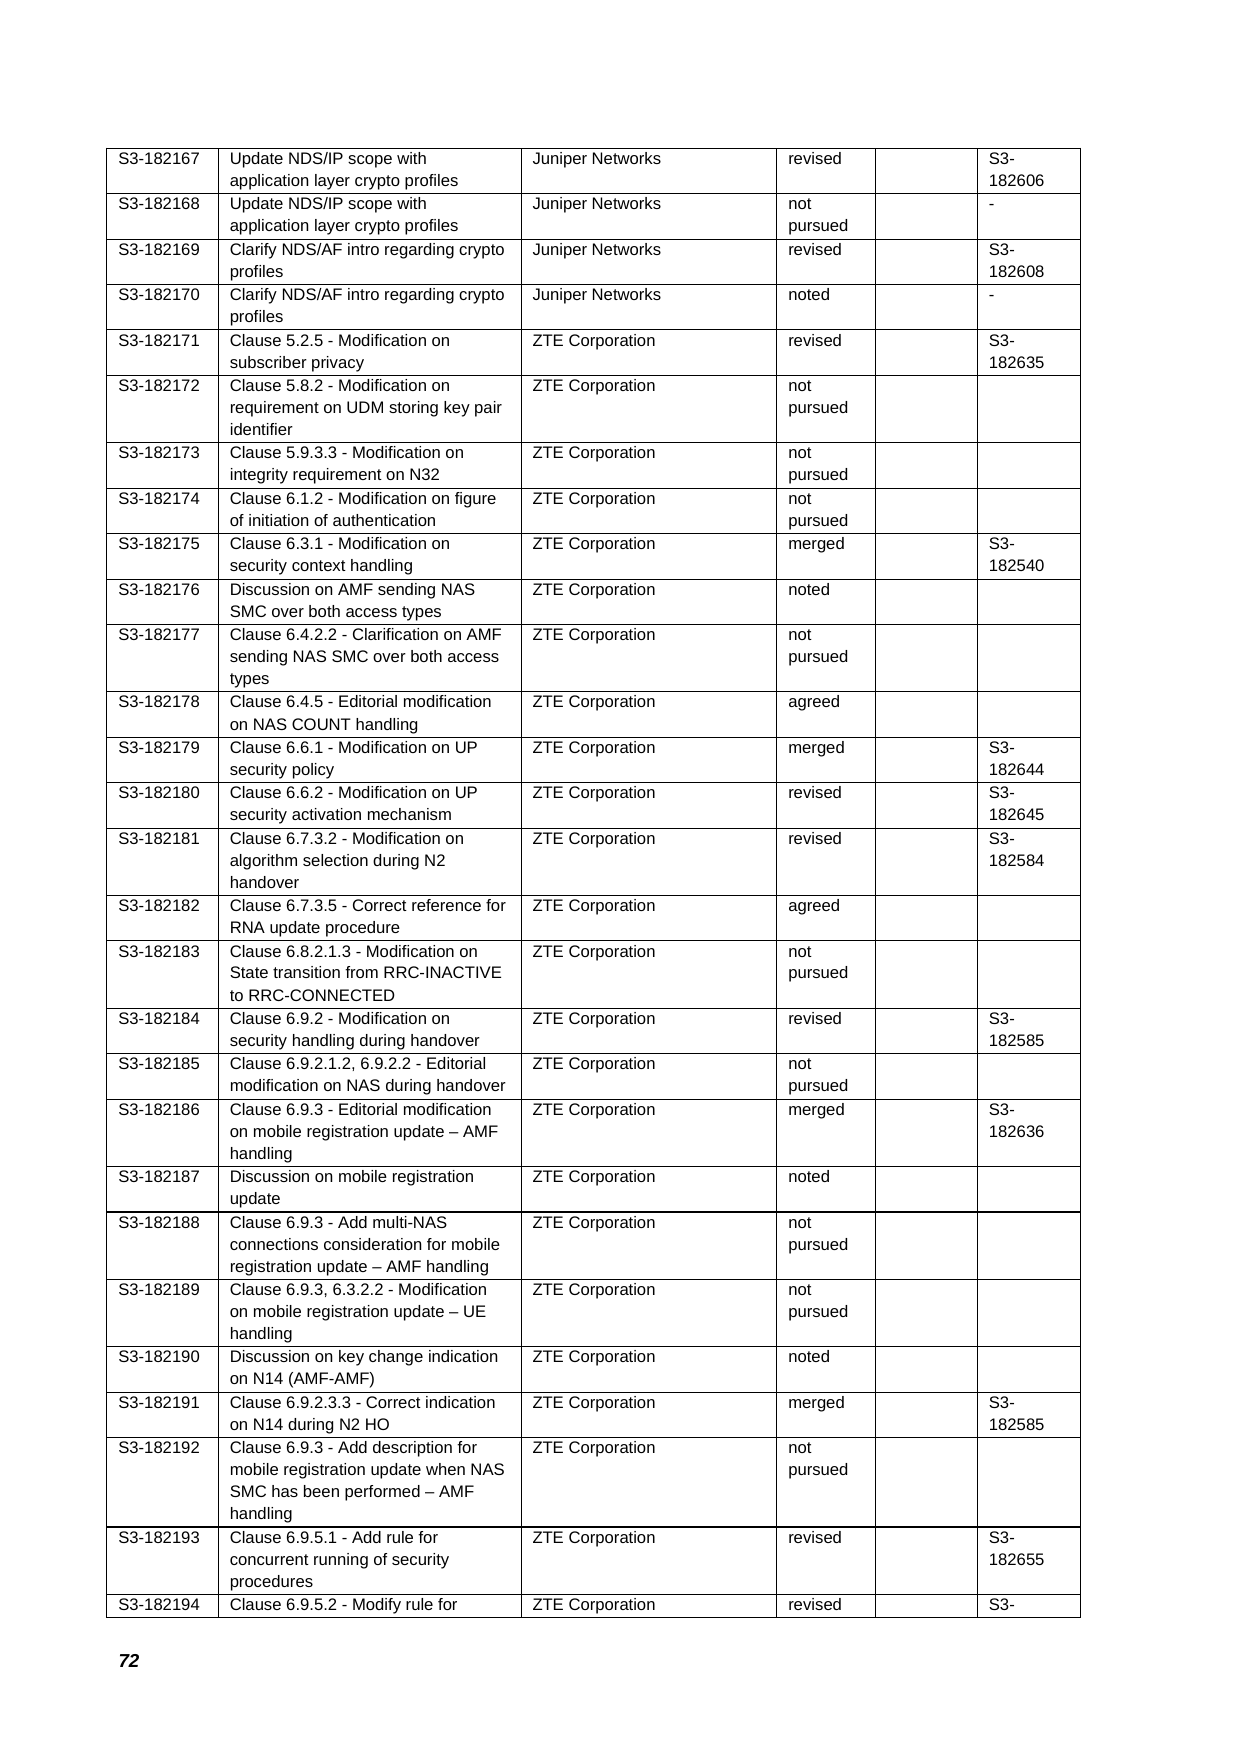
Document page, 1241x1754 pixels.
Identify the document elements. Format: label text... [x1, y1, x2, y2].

table_cell - [978, 285, 1080, 329]
table_cell S3-182170 [107, 285, 218, 329]
table_cell not pursued [777, 194, 875, 238]
table_cell [978, 376, 1080, 442]
table_cell Clause 6.9.3 - Add multi-NAS connections consideration for mobile registration update – AMF handling [219, 1213, 521, 1279]
table_cell [876, 149, 977, 193]
table_cell Juniper Networks [522, 194, 776, 238]
table_cell S3-182644 [978, 738, 1080, 782]
table_cell noted [777, 1167, 875, 1211]
table_cell agreed [777, 896, 875, 940]
table_cell Clause 6.7.3.2 - Modification on algorithm selection during N2 handover [219, 829, 521, 895]
table_cell ZTE Corporation [522, 443, 776, 488]
table_cell not pursued [777, 625, 875, 691]
table_cell revised [777, 829, 875, 895]
table_cell not pursued [777, 489, 875, 533]
table_cell S3-182183 [107, 941, 218, 1008]
table_cell [876, 738, 977, 782]
table_cell Clause 6.8.2.1.3 - Modification on State transition from RRC-INACTIVE to RRC-CONNECTED [219, 941, 521, 1008]
table_cell [876, 1054, 977, 1098]
table_cell revised [777, 1595, 875, 1617]
table_cell Clause 6.7.3.5 - Correct reference for RNA update procedure [219, 896, 521, 940]
table_cell S3-182182 [107, 896, 218, 940]
table_cell S3-182187 [107, 1167, 218, 1211]
table_cell [978, 1167, 1080, 1211]
table_cell Clause 6.9.3 - Editorial modification on mobile registration update – AMF handling [219, 1100, 521, 1166]
table_cell S3-182540 [978, 534, 1080, 578]
table_cell S3-182585 [978, 1009, 1080, 1053]
table_cell [978, 1213, 1080, 1279]
table_cell Clause 6.6.2 - Modification on UP security activation mechanism [219, 783, 521, 827]
table_cell ZTE Corporation [522, 941, 776, 1008]
table_cell [978, 692, 1080, 737]
table_cell [876, 534, 977, 578]
table_cell [876, 829, 977, 895]
table_cell not pursued [777, 941, 875, 1008]
table_cell ZTE Corporation [522, 1528, 776, 1594]
table_cell [978, 896, 1080, 940]
table_cell S3-182184 [107, 1009, 218, 1053]
table_cell S3-182177 [107, 625, 218, 691]
table_cell [876, 1347, 977, 1392]
table_cell Clarify NDS/AF intro regarding crypto profiles [219, 285, 521, 329]
table_cell S3-182180 [107, 783, 218, 827]
table_cell Clause 6.9.3, 6.3.2.2 - Modification on mobile registration update – UE handling [219, 1280, 521, 1346]
table_cell Clarify NDS/AF intro regarding crypto profiles [219, 240, 521, 284]
table_cell [978, 941, 1080, 1008]
table_cell S3-182181 [107, 829, 218, 895]
table_cell S3-182194 [107, 1595, 218, 1617]
table_cell revised [777, 149, 875, 193]
table_cell Update NDS/IP scope with application layer crypto profiles [219, 149, 521, 193]
table_cell Clause 6.9.5.1 - Add rule for concurrent running of security procedures [219, 1528, 521, 1594]
table_cell Update NDS/IP scope with application layer crypto profiles [219, 194, 521, 238]
table_cell revised [777, 1528, 875, 1594]
table_cell ZTE Corporation [522, 1393, 776, 1437]
table_cell [876, 1213, 977, 1279]
table_cell [876, 941, 977, 1008]
table_cell not pursued [777, 376, 875, 442]
table_cell [876, 580, 977, 624]
table_cell Clause 5.9.3.3 - Modification on integrity requirement on N32 [219, 443, 521, 488]
table_cell [978, 443, 1080, 488]
table_cell ZTE Corporation [522, 1347, 776, 1392]
table_cell Clause 6.4.5 - Editorial modification on NAS COUNT handling [219, 692, 521, 737]
table_cell [876, 240, 977, 284]
table_cell S3-182173 [107, 443, 218, 488]
table_cell ZTE Corporation [522, 1213, 776, 1279]
table_cell [978, 1280, 1080, 1346]
table_cell S3-182189 [107, 1280, 218, 1346]
table_cell Clause 6.9.2.1.2, 6.9.2.2 - Editorial modification on NAS during handover [219, 1054, 521, 1098]
table_cell S3-182167 [107, 149, 218, 193]
table_cell [978, 580, 1080, 624]
table_cell Clause 6.3.1 - Modification on security context handling [219, 534, 521, 578]
table_cell S3-182584 [978, 829, 1080, 895]
table_cell S3-182174 [107, 489, 218, 533]
table_cell [876, 376, 977, 442]
table_cell [876, 1595, 977, 1617]
table_cell ZTE Corporation [522, 1438, 776, 1526]
table_cell revised [777, 783, 875, 827]
table_cell Discussion on mobile registration update [219, 1167, 521, 1211]
table_cell - [978, 194, 1080, 238]
table_cell S3-182606 [978, 149, 1080, 193]
table_cell [876, 1393, 977, 1437]
table_cell Juniper Networks [522, 285, 776, 329]
table_cell S3-182178 [107, 692, 218, 737]
table_cell S3-182608 [978, 240, 1080, 284]
table_cell [876, 625, 977, 691]
table_cell not pursued [777, 443, 875, 488]
table_cell ZTE Corporation [522, 738, 776, 782]
table_cell S3-182190 [107, 1347, 218, 1392]
table_cell S3-182636 [978, 1100, 1080, 1166]
table_cell S3-182172 [107, 376, 218, 442]
table_cell [876, 285, 977, 329]
table_cell ZTE Corporation [522, 580, 776, 624]
table_cell Clause 6.6.1 - Modification on UP security policy [219, 738, 521, 782]
table_cell not pursued [777, 1438, 875, 1526]
table_cell merged [777, 738, 875, 782]
table_cell S3-182169 [107, 240, 218, 284]
table_cell [978, 625, 1080, 691]
table_cell S3-182176 [107, 580, 218, 624]
table_cell ZTE Corporation [522, 330, 776, 375]
table_cell [876, 1528, 977, 1594]
table_cell Juniper Networks [522, 240, 776, 284]
table_cell [978, 1347, 1080, 1392]
table_cell [876, 783, 977, 827]
table_cell Clause 6.9.2 - Modification on security handling during handover [219, 1009, 521, 1053]
table_cell ZTE Corporation [522, 783, 776, 827]
table_cell Clause 6.4.2.2 - Clarification on AMF sending NAS SMC over both access types [219, 625, 521, 691]
table_cell not pursued [777, 1213, 875, 1279]
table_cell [219, 1595, 521, 1617]
table_cell ZTE Corporation [522, 692, 776, 737]
table_cell S3-182192 [107, 1438, 218, 1526]
table_cell ZTE Corporation [522, 896, 776, 940]
table_cell merged [777, 1100, 875, 1166]
table_cell S3-182168 [107, 194, 218, 238]
table_cell Discussion on key change indication on N14 (AMF-AMF) [219, 1347, 521, 1392]
table_cell ZTE Corporation [522, 376, 776, 442]
table_cell [876, 1009, 977, 1053]
table_cell S3-182585 [978, 1393, 1080, 1437]
table_cell [876, 1100, 977, 1166]
table_cell [876, 443, 977, 488]
table_cell ZTE Corporation [522, 1167, 776, 1211]
table_cell Clause 6.9.3 - Add description for mobile registration update when NAS SMC has been performed – AMF handling [219, 1438, 521, 1526]
table_cell S3-182655 [978, 1528, 1080, 1594]
table_cell merged [777, 534, 875, 578]
table_cell Discussion on AMF sending NAS SMC over both access types [219, 580, 521, 624]
table_cell not pursued [777, 1054, 875, 1098]
table_cell merged [777, 1393, 875, 1437]
table_cell [876, 489, 977, 533]
table_cell S3-182179 [107, 738, 218, 782]
table_cell ZTE Corporation [522, 1054, 776, 1098]
table_cell S3-182635 [978, 330, 1080, 375]
table_cell S3-182191 [107, 1393, 218, 1437]
table_cell noted [777, 285, 875, 329]
table_cell S3-182193 [107, 1528, 218, 1594]
table_cell [876, 1438, 977, 1526]
table_cell ZTE Corporation [522, 1280, 776, 1346]
table_cell not pursued [777, 1280, 875, 1346]
table_cell S3-182175 [107, 534, 218, 578]
table_cell S3-182188 [107, 1213, 218, 1279]
table_cell [876, 1280, 977, 1346]
table_cell S3-182656 [978, 1595, 1080, 1617]
table_cell revised [777, 330, 875, 375]
table_cell [876, 194, 977, 238]
table_cell [876, 330, 977, 375]
table_cell noted [777, 580, 875, 624]
table_cell ZTE Corporation [522, 1595, 776, 1617]
table_cell S3-182171 [107, 330, 218, 375]
table_cell Clause 6.9.2.3.3 - Correct indication on N14 during N2 HO [219, 1393, 521, 1437]
table_cell S3-182186 [107, 1100, 218, 1166]
table_cell revised [777, 1009, 875, 1053]
table_cell agreed [777, 692, 875, 737]
table_cell ZTE Corporation [522, 625, 776, 691]
table_cell Juniper Networks [522, 149, 776, 193]
table_cell [876, 1167, 977, 1211]
table_cell [876, 896, 977, 940]
table_cell [978, 1054, 1080, 1098]
table_cell S3-182645 [978, 783, 1080, 827]
table_cell ZTE Corporation [522, 534, 776, 578]
table_cell S3-182185 [107, 1054, 218, 1098]
table_cell ZTE Corporation [522, 829, 776, 895]
table_cell [978, 489, 1080, 533]
table_cell revised [777, 240, 875, 284]
table_cell ZTE Corporation [522, 489, 776, 533]
table_cell [876, 692, 977, 737]
table_cell Clause 5.2.5 - Modification on subscriber privacy [219, 330, 521, 375]
table_cell [978, 1438, 1080, 1526]
table_cell ZTE Corporation [522, 1100, 776, 1166]
table_cell noted [777, 1347, 875, 1392]
table_cell ZTE Corporation [522, 1009, 776, 1053]
table_cell Clause 5.8.2 - Modification on requirement on UDM storing key pair identifier [219, 376, 521, 442]
table_cell Clause 6.1.2 - Modification on figure of initiation of authentication [219, 489, 521, 533]
